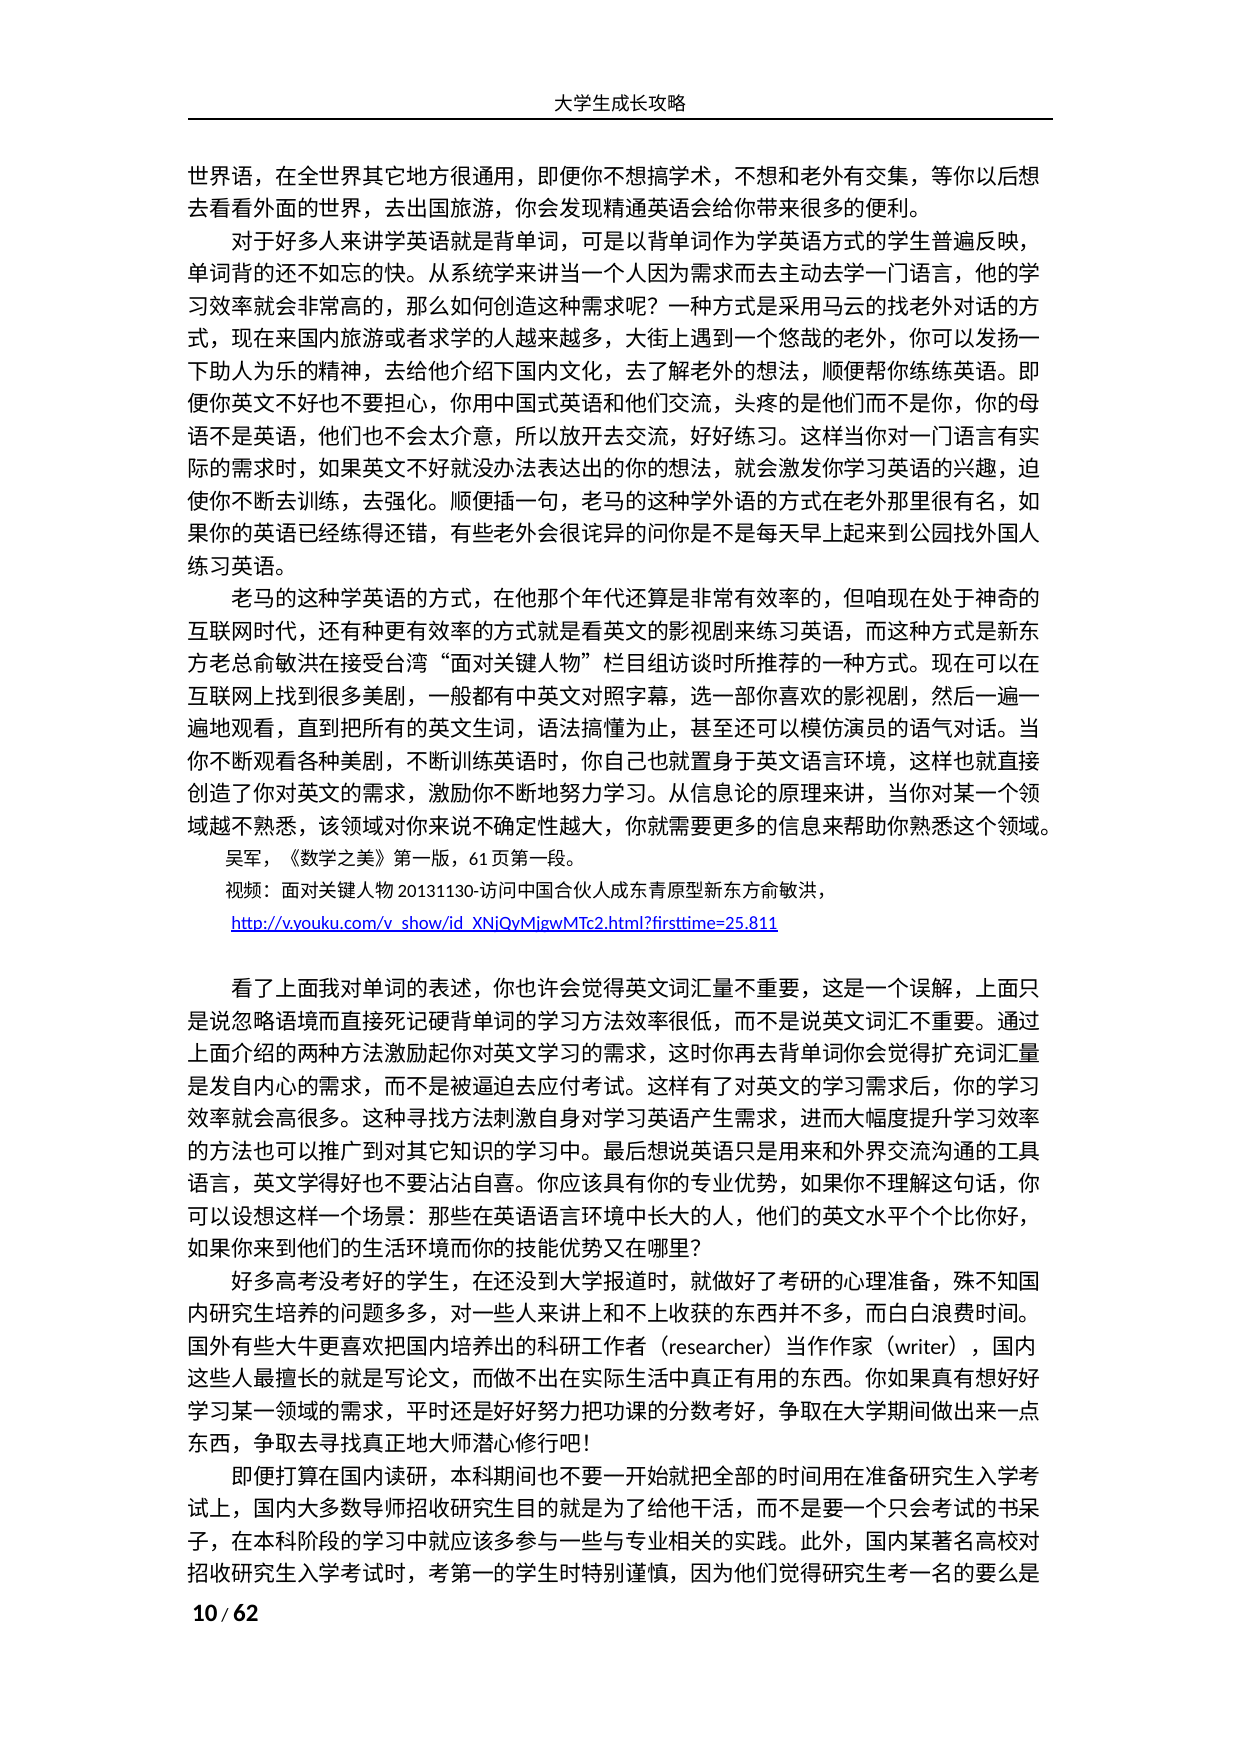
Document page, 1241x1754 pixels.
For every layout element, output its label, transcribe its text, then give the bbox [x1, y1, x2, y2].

text 看了上面我对单词的表述，你也许会觉得英文词汇量不重要，这是一个误解，上面只是说忽略语境而直接死记硬背单词的学习方法效率很低，而不是说英文词汇不重要。通过上面介绍的两种方法激励起你对英文学习的需求，这时你再去背单词你会觉得扩充词汇量是发自内心的需求，而不是被逼迫去应付考试。这样有了对英文的学习需求后，你的学习效率就会高很多。这种寻找方法刺激自身对学习英语产生需求，进而大幅度提升学习效率的方法也可以推广到对其它知识的学习中。最后想说英语只是用来和外界交流沟通的工具语言，英文学得好也不要沾沾自喜。你应该具有你的专业优势，如果你不理解这句话，你可以设想这样一个场景：那些在英语语言环境中长大的人，他们的英文水平个个比你好，如果你来到他们的生活环境而你的技能优势又在哪里？ [187, 971, 1053, 1263]
text 吴军，《数学之美》第一版，61页第一段。 [187, 841, 1053, 873]
text 视频：面对关键人物20131130-访问中国合伙人成东青原型新东方俞敏洪， [187, 873, 1053, 906]
text 好多高考没考好的学生，在还没到大学报道时，就做好了考研的心理准备，殊不知国内研究生培养的问题多多，对一些人来讲上和不上收获的东西并不多，而白白浪费时间。国外有些大牛更喜欢把国内培养出的科研工作者（researcher）当作作家（writer），国内这些人最擅长的就是写论文，而做不出在实际生活中真正有用的东西。你如果真有想好好学习某一领域的需求，平时还是好好努力把功课的分数考好，争取在大学期间做出来一点东西，争取去寻找真正地大师潜心修行吧！ [187, 1263, 1053, 1458]
text http://v.youku.com/v_show/id_XNjQyMjgwMTc2.html?firsttime=25.811 [187, 906, 1053, 938]
text 老马的这种学英语的方式，在他那个年代还算是非常有效率的，但咱现在处于神奇的互联网时代，还有种更有效率的方式就是看英文的影视剧来练习英语，而这种方式是新东方老总俞敏洪在接受台湾“面对关键人物”栏目组访谈时所推荐的一种方式。现在可以在互联网上找到很多美剧，一般都有中英文对照字幕，选一部你喜欢的影视剧，然后一遍一遍地观看，直到把所有的英文生词，语法搞懂为止，甚至还可以模仿演员的语气对话。当你不断观看各种美剧，不断训练英语时，你自己也就置身于英文语言环境，这样也就直接创造了你对英文的需求，激励你不断地努力学习。从信息论的原理来讲，当你对某一个领域越不熟悉，该领域对你来说不确定性越大，你就需要更多的信息来帮助你熟悉这个领域。 [187, 581, 1053, 841]
